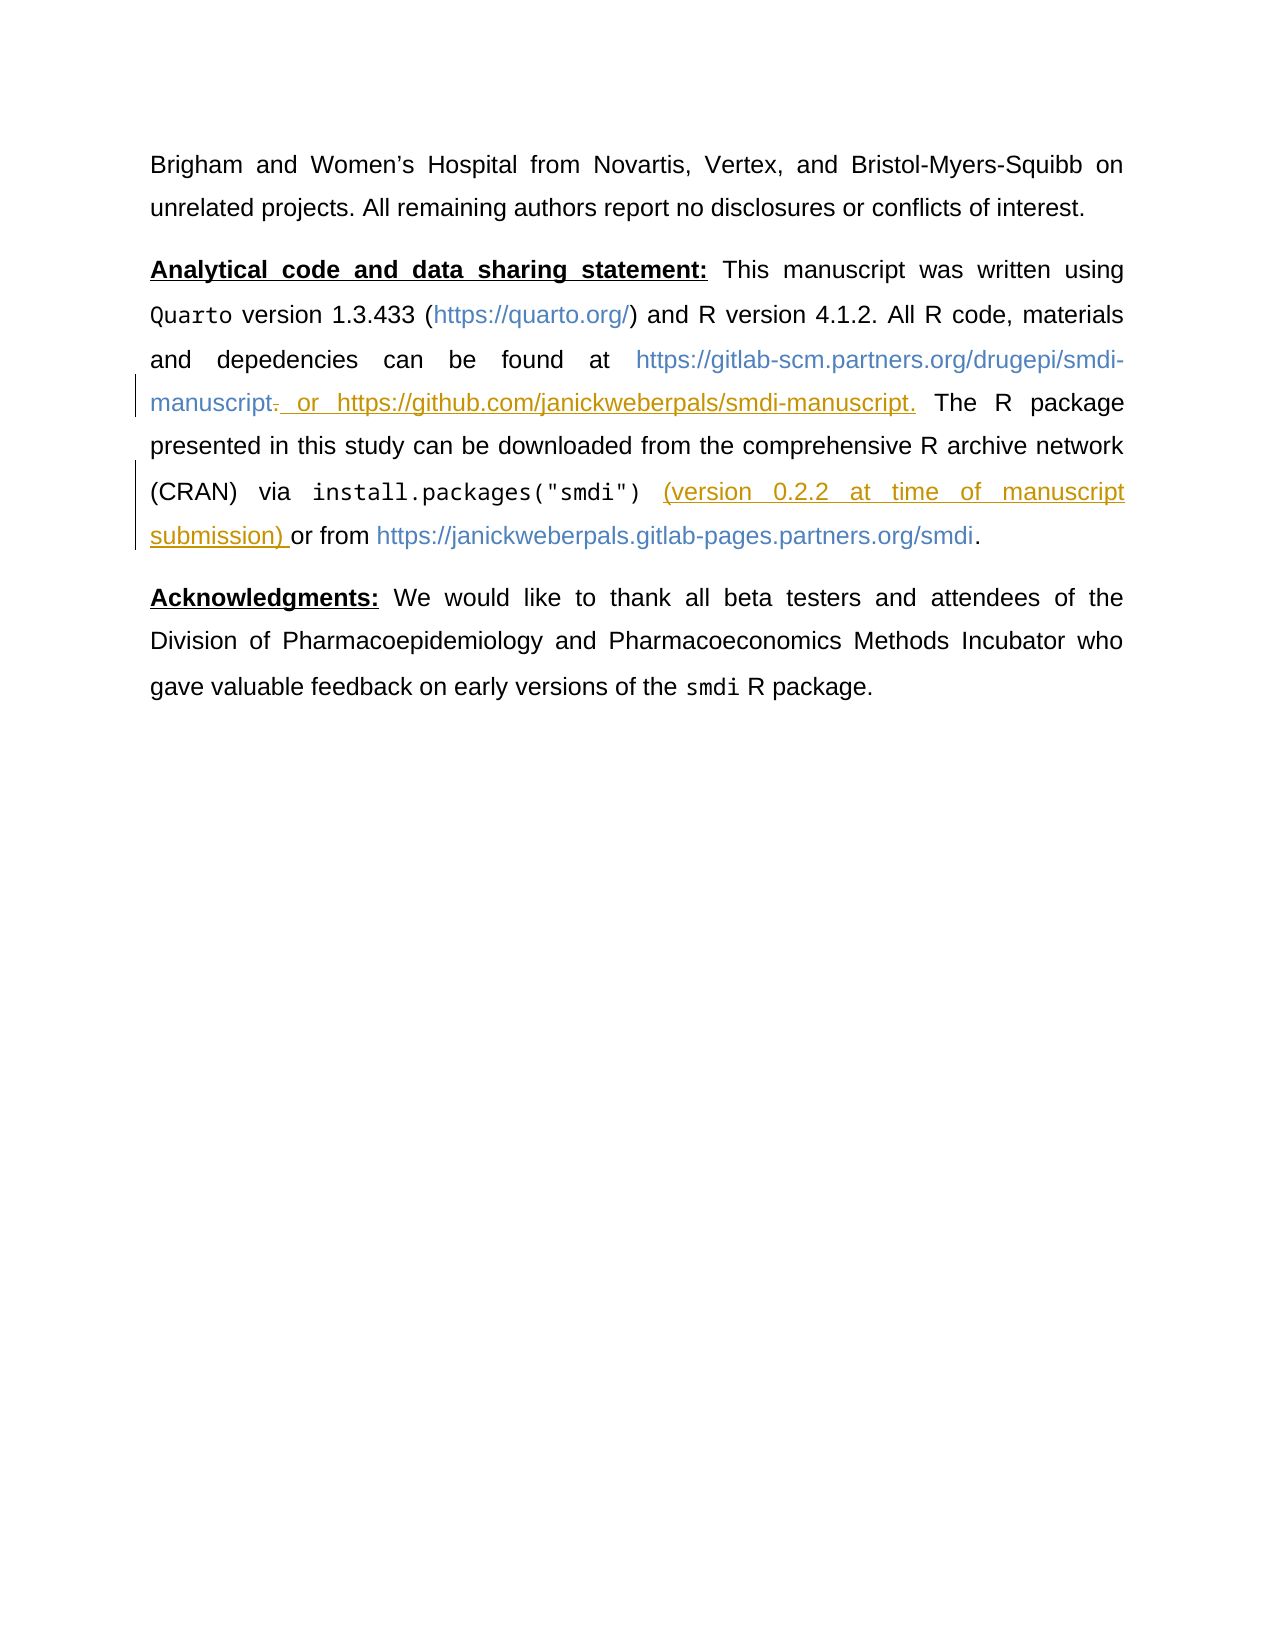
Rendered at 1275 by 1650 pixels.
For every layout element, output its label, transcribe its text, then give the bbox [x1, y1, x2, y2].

text Analytical code and data sharing statement: This manuscript was written using Quarto version 1.3.433 (https://quarto.org/) and R version 4.1.2. All R code, materials and depedencies can be found at https://gitlab-scm.partners.org/drugepi/smdi-manuscript The R package presented in this study can be downloaded from the comprehensive R archive network (CRAN) via install.packages("smdi") or from https://janickweberpals.gitlab-pages.partners.org/smdi. [150, 255, 1125, 550]
text Acknowledgments: We would like to thank all beta testers and attendees of the Division of Pharmacoepidemiology and Pharmacoeconomics Methods Incubator who gave valuable feedback on early versions of the smdi R package. [150, 583, 1125, 702]
